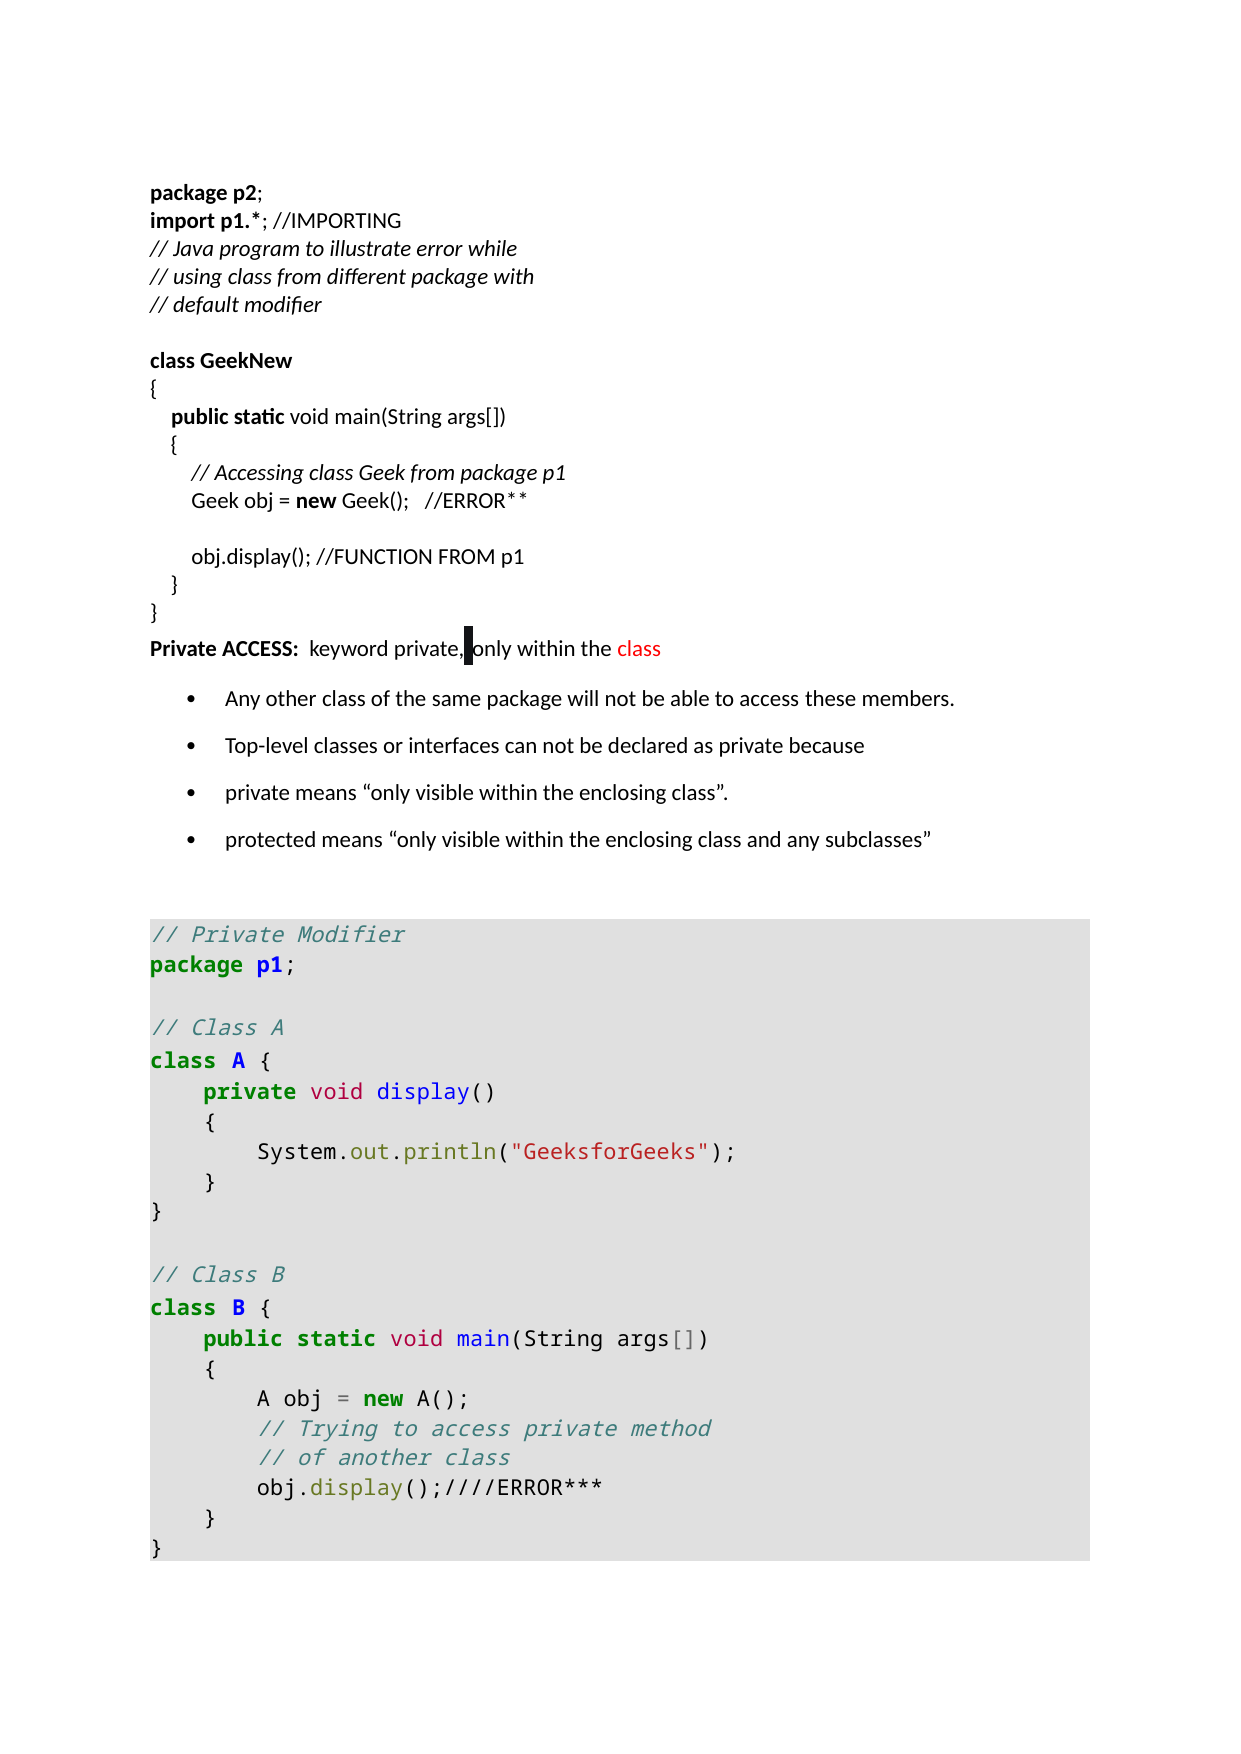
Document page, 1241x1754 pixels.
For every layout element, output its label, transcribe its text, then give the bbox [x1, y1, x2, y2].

text public static void main(String args[]) [150, 1323, 1090, 1353]
list Any other class of the same package will not be able to access these members. [187, 684, 1090, 712]
text // of another class [150, 1442, 1090, 1472]
text Geek obj = new Geek(); //ERROR** [150, 486, 1090, 514]
list protected means “only visible within the enclosing class and any subclasses” [187, 825, 1090, 853]
text private void display() [150, 1076, 1090, 1106]
text obj.display(); //FUNCTION FROM p1 [150, 542, 1090, 570]
text class GeekNew [150, 346, 1090, 374]
text class A { [150, 1042, 1090, 1076]
text } [150, 1532, 1090, 1561]
text import p1.*; //IMPORTING [150, 206, 1090, 234]
text } [150, 1502, 1090, 1532]
text { [150, 430, 1090, 458]
text package p1; [150, 948, 1090, 978]
text A obj = new A(); [150, 1383, 1090, 1412]
text { [150, 1353, 1090, 1383]
text { [150, 374, 1090, 402]
text // Private Modifier [150, 919, 1090, 948]
text Private ACCESS: keyword private, only within the class [150, 626, 464, 665]
text package p2; [150, 178, 1090, 206]
text obj.display();////ERROR*** [150, 1472, 1090, 1502]
text System.out.println("GeeksforGeeks"); [150, 1136, 1090, 1166]
text { [150, 1106, 1090, 1136]
text public static void main(String args[]) [150, 402, 1090, 430]
text // Accessing class Geek from package p1 [150, 458, 1090, 486]
text // default modifier [150, 290, 1090, 318]
text // Java program to illustrate error while [150, 234, 1090, 262]
text class B { [150, 1289, 1090, 1323]
text // Class A [150, 1012, 1090, 1042]
text // using class from different package with [150, 262, 1090, 290]
text Private ACCESS: keyword private, only within the class [473, 626, 1090, 665]
list Top-level classes or interfaces can not be declared as private because [187, 731, 1090, 759]
text } [150, 598, 1090, 626]
text // Trying to access private method [150, 1412, 1090, 1442]
text } [150, 570, 1090, 598]
text // Class B [150, 1259, 1090, 1289]
list private means “only visible within the enclosing class”. [187, 778, 1090, 806]
text } [150, 1166, 1090, 1195]
text } [150, 1195, 1090, 1225]
